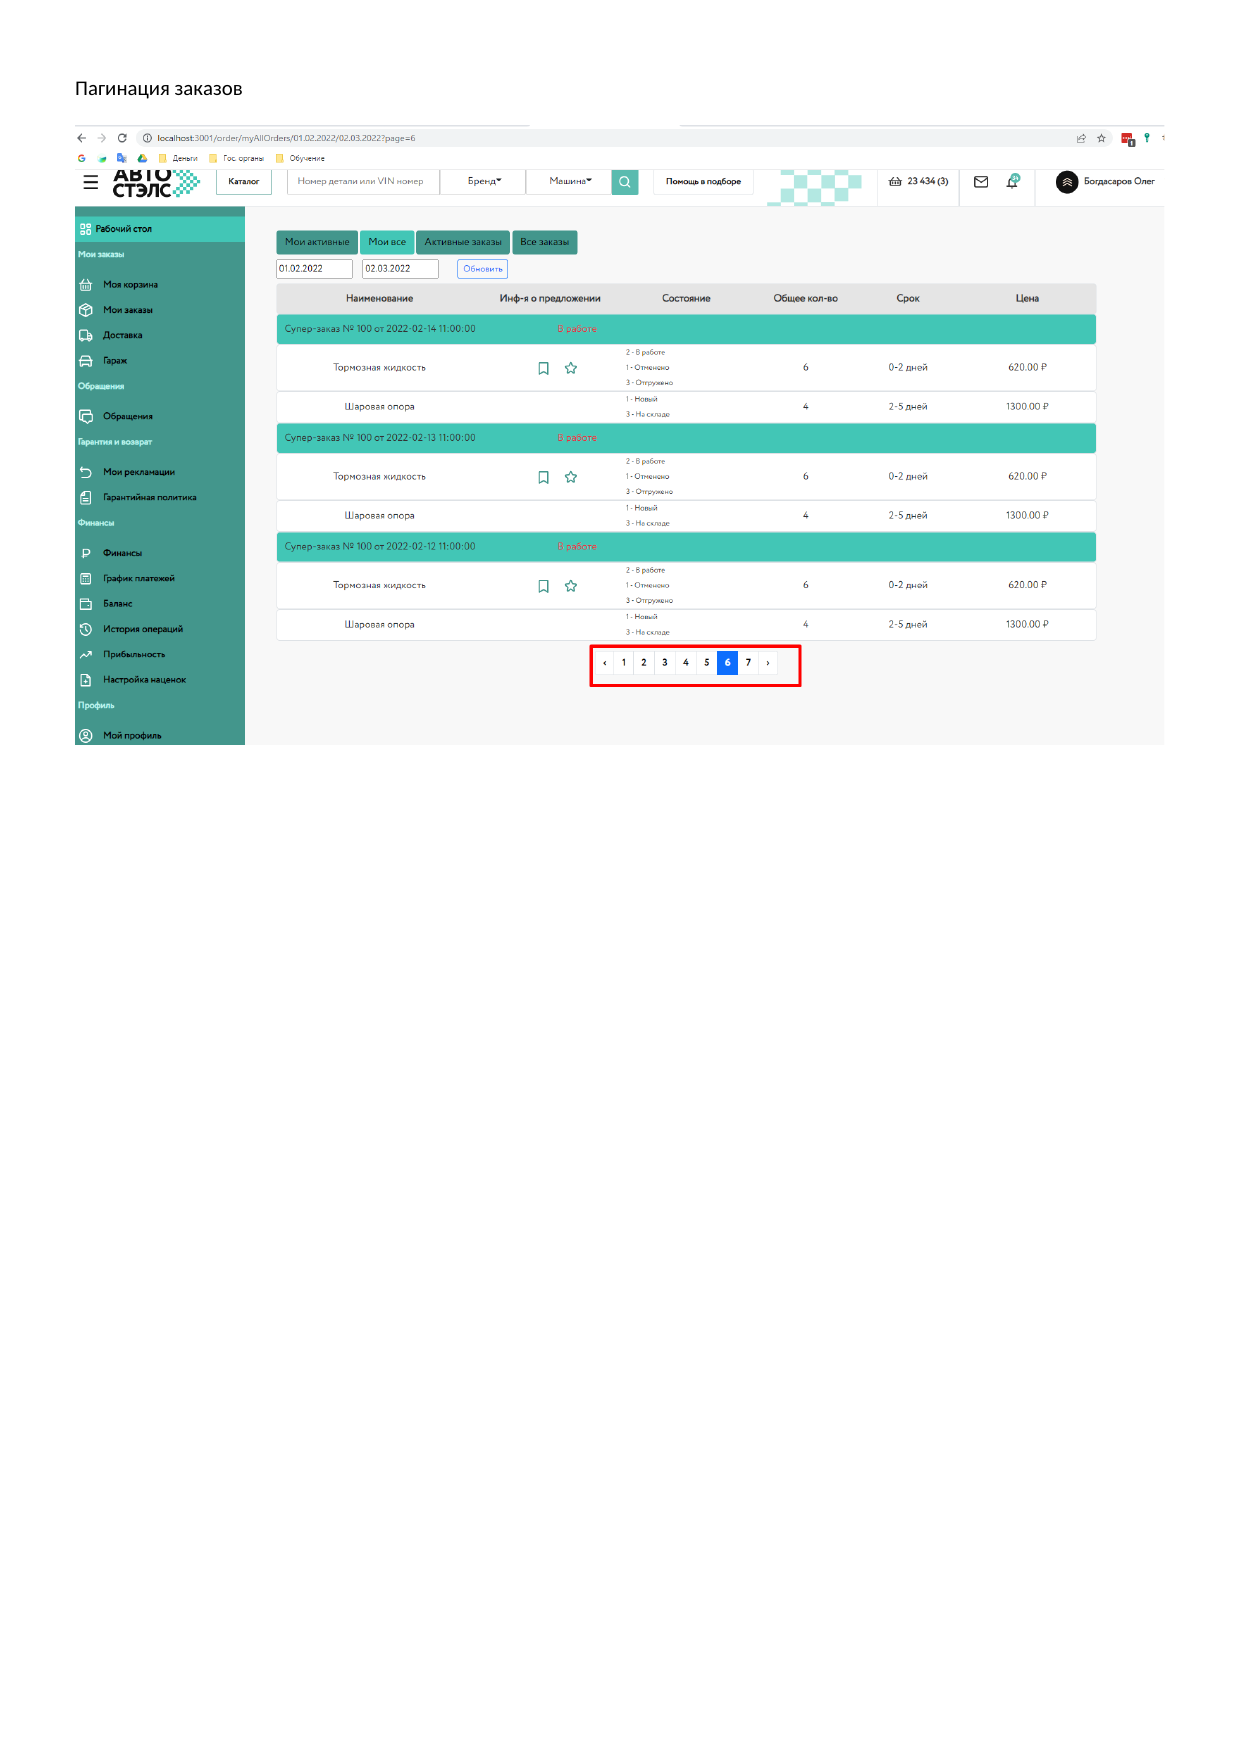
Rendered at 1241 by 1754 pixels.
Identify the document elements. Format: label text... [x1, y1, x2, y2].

text Пагинация заказов [75, 75, 1165, 100]
picture [75, 125, 1165, 745]
